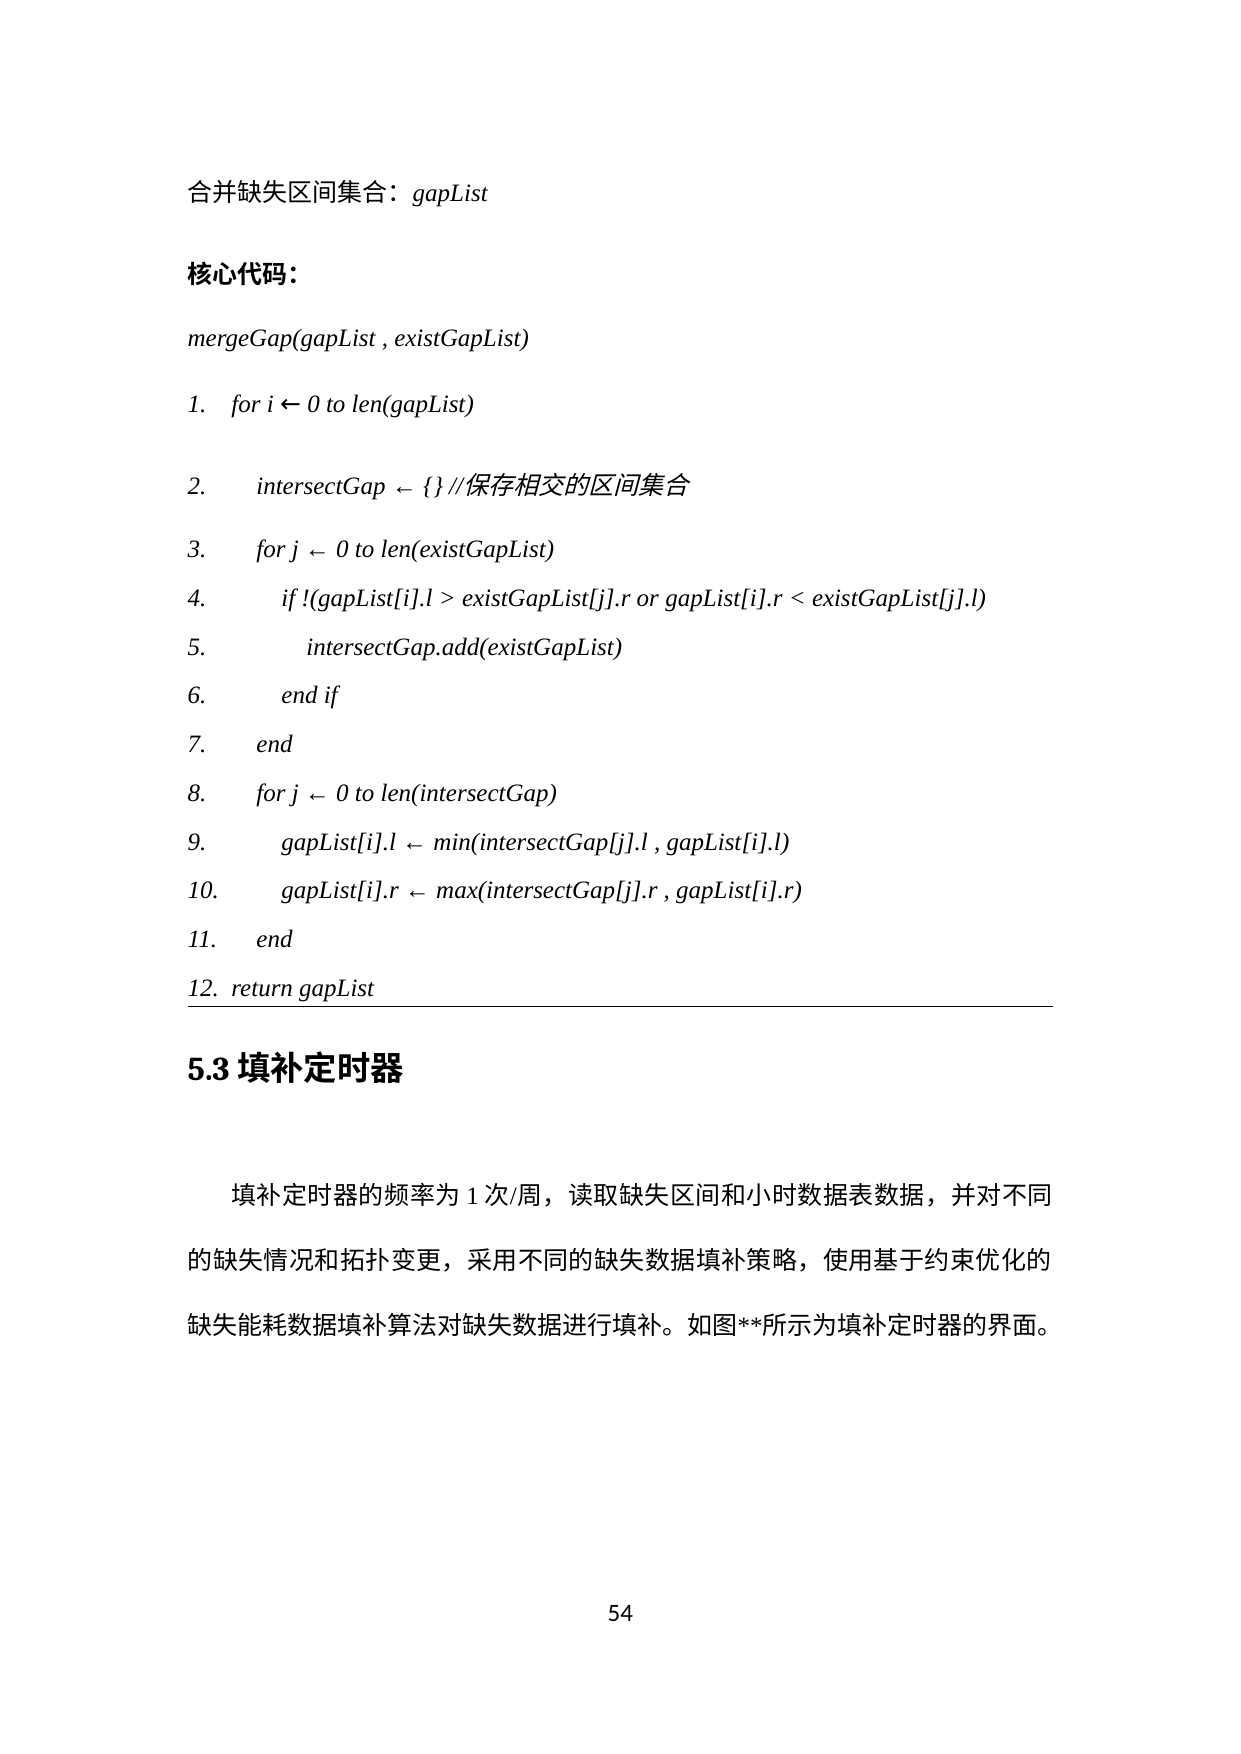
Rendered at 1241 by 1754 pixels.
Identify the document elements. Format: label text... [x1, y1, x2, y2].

list end if [187, 678, 1053, 711]
list gapList[i].r ← max(intersectGap[j].r , gapList[i].r) [187, 873, 1053, 906]
list return gapList [187, 971, 1053, 1007]
list gapList[i].l ← min(intersectGap[j].l , gapList[i].l) [187, 825, 1053, 857]
list end [187, 922, 1053, 955]
list if !(gapList[i].l > existGapList[j].r or gapList[i].r < existGapList[j].l) [187, 581, 1053, 613]
text 填补定时器的频率为1次/周，读取缺失区间和小时数据表数据，并对不同的缺失情况和拓扑变更，采用不同的缺失数据填补策略，使用基于约束优化的缺失能耗数据填补算法对缺失数据进行填补。如图**所示为填补定时器的界面。 [187, 1161, 1053, 1356]
list for j ← 0 to len(intersectGap) [187, 776, 1053, 808]
text 核心代码： [187, 240, 1053, 305]
text mergeGap(gapList , existGapList) [187, 321, 1053, 353]
list for j ← 0 to len(existGapList) [187, 532, 1053, 565]
list for i ← 0 to len(gapList) [187, 370, 1053, 435]
subtitle 5.3 填补定时器 [187, 1034, 1053, 1099]
list end [187, 727, 1053, 760]
list intersectGap ← {} //保存相交的区间集合 [187, 451, 1053, 516]
text 合并缺失区间集合：gapList [187, 158, 1053, 223]
list intersectGap.add(existGapList) [187, 630, 1053, 662]
